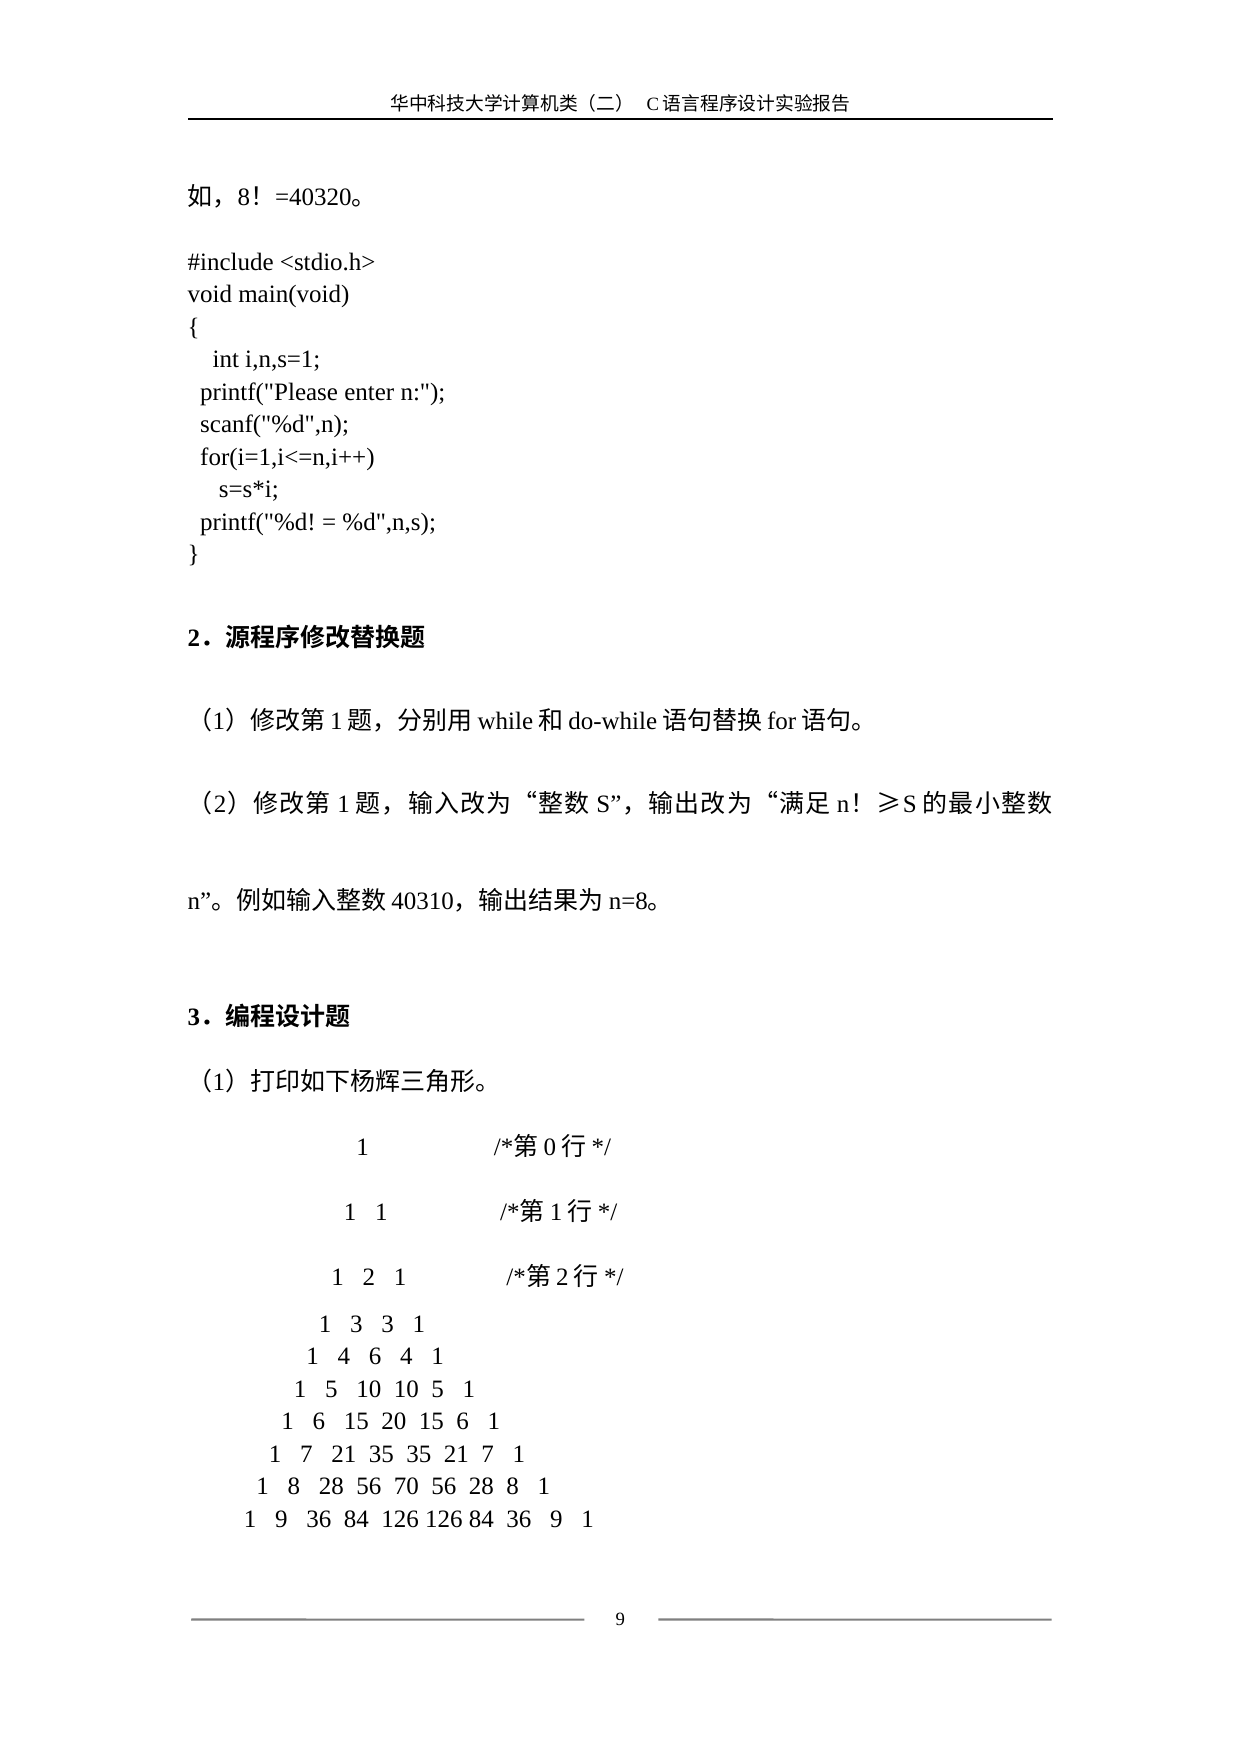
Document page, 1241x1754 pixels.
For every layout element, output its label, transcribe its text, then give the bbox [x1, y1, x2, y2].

text 1 3 3 1 [187, 1307, 1053, 1339]
text scanf("%d",n); [187, 408, 1053, 440]
text void main(void) [187, 278, 1053, 310]
text { [187, 310, 1053, 343]
text 1 4 6 4 1 [187, 1339, 1053, 1372]
text printf("Please enter n:"); [187, 375, 1053, 408]
text int i,n,s=1; [187, 343, 1053, 375]
text （1）修改第1题，分别用while和do-while语句替换for语句。 [187, 686, 1053, 751]
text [187, 162, 1053, 227]
text 1 /*第0行 */ [187, 1112, 1053, 1177]
text s=s*i; [187, 473, 1053, 505]
text 1 6 15 20 15 6 1 [187, 1404, 1053, 1437]
text printf("%d! = %d",n,s); [187, 505, 1053, 538]
text 1 5 10 10 5 1 [187, 1372, 1053, 1404]
text 2．源程序修改替换题 [187, 603, 1053, 668]
text 1 8 28 56 70 56 28 8 1 [187, 1469, 1053, 1502]
text #include <stdio.h> [187, 245, 1053, 278]
text for(i=1,i<=n,i++) [187, 440, 1053, 473]
text 1 7 21 35 35 21 7 1 [187, 1437, 1053, 1469]
text 1 2 1 /*第2行 */ [187, 1242, 1053, 1307]
text 1 9 36 84 126 126 84 36 9 1 [187, 1502, 1053, 1534]
text 3．编程设计题 [187, 982, 1053, 1047]
text （1）打印如下杨辉三角形。 [187, 1047, 1053, 1112]
text （2）修改第1题，输入改为“整数S”，输出改为“满足n！≥S的最小整数n”。例如输入整数40310，输出结果为n=8。 [187, 769, 1053, 931]
text 1 1 /*第1行 */ [187, 1177, 1053, 1242]
text } [187, 538, 1053, 570]
